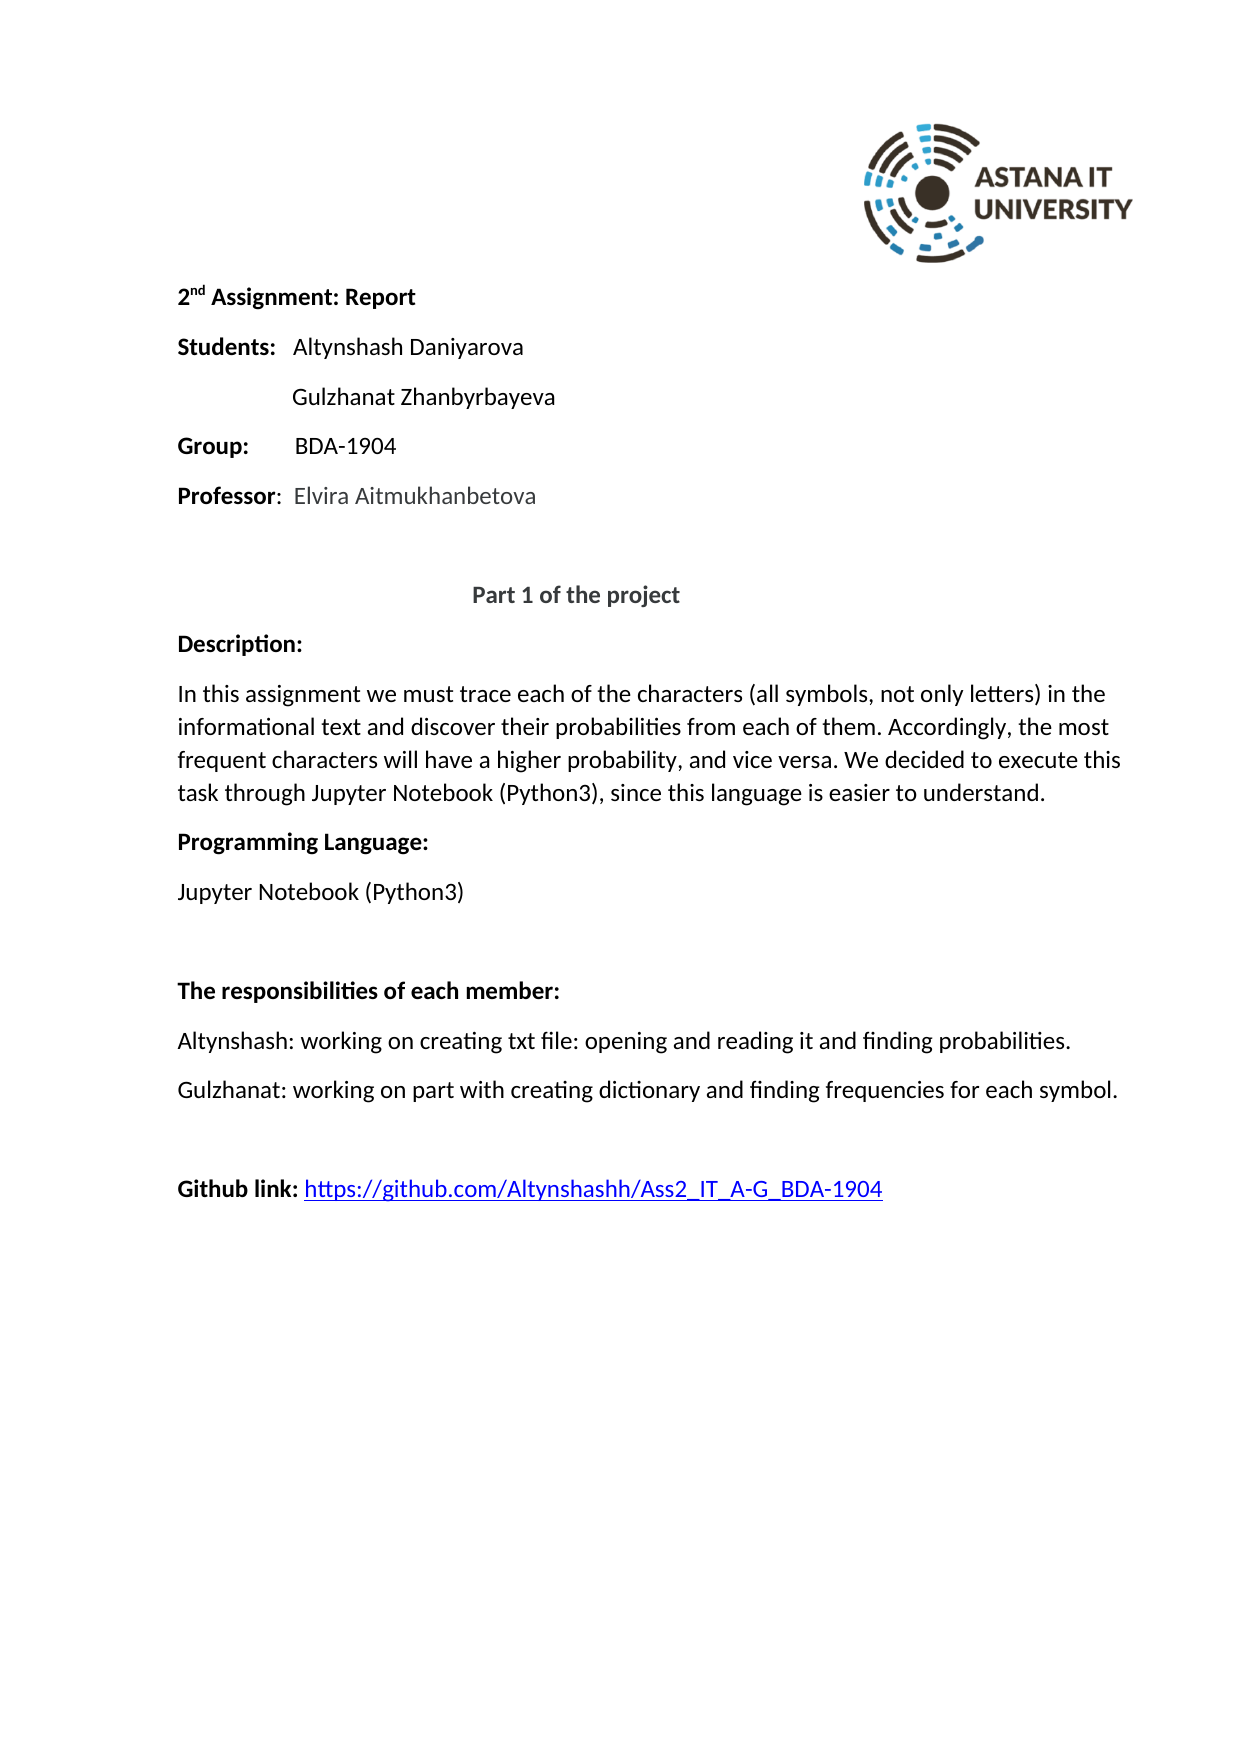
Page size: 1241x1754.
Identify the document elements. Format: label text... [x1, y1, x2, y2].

text Programming Language: [177, 827, 1152, 857]
text Students: Altynshash Daniyarova [177, 331, 1152, 362]
text Description: [177, 629, 1152, 659]
picture [860, 120, 1134, 263]
text Part 1 of the project [398, 579, 1152, 609]
text In this assignment we must trace each of the characters (all symbols, not only letters) in the informational text and discover their probabilities from each of them. Accordingly, the most frequent characters will have a higher probability, and vice versa. We decided to execute this task through Jupyter Notebook (Python3), since this language is easier to understand. [177, 678, 1152, 807]
text Altynshash: working on creating txt file: opening and reading it and finding probabilities. [177, 1025, 1152, 1055]
text Jupyter Notebook (Python3) [177, 876, 1152, 907]
text 2nd Assignment: Report [177, 282, 1152, 312]
text Github link: https://github.com/Altynshashh/Ass2_IT_A-G_BDA-1904 [177, 1174, 1152, 1204]
text Gulzhanat Zhanbyrbayeva [177, 381, 1152, 411]
text Professor: Elvira Aitmukhanbetova [177, 480, 1152, 510]
text The responsibilities of each member: [177, 975, 1152, 1006]
text Group: BDA-1904 [177, 430, 1152, 461]
text Gulzhanat: working on part with creating dictionary and finding frequencies for each symbol. [177, 1074, 1152, 1105]
